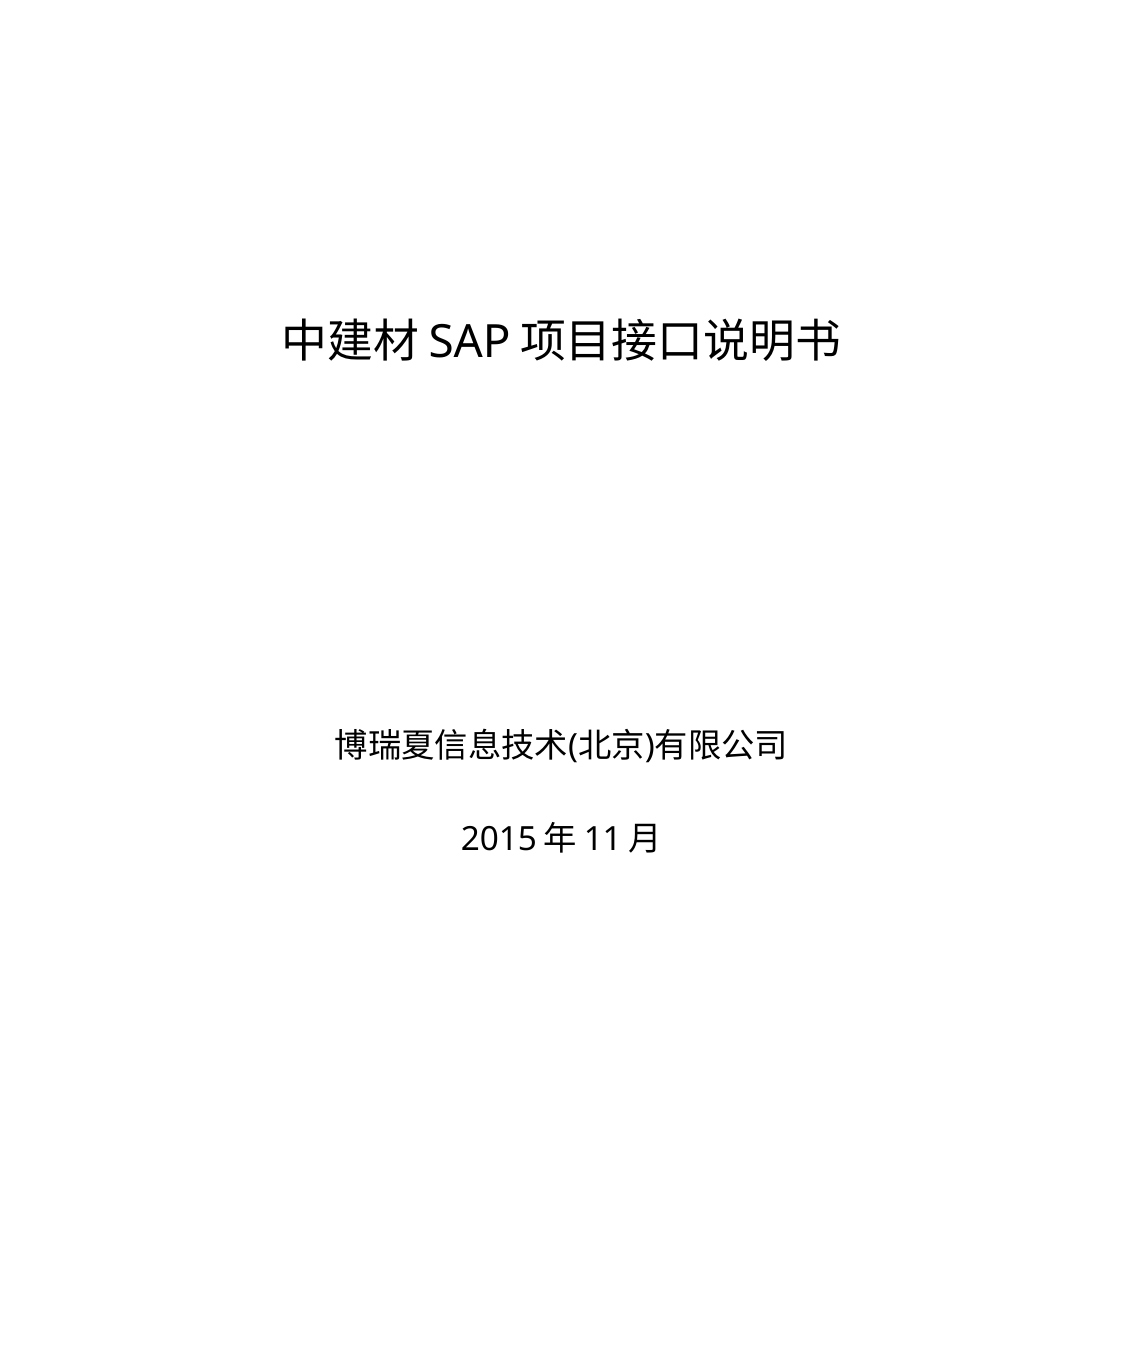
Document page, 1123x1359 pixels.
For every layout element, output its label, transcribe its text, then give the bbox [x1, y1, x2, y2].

text 2015年11月 [187, 803, 935, 868]
title 中建材SAP项目接口说明书 [187, 289, 935, 387]
text 博瑞夏信息技术(北京)有限公司 [187, 710, 935, 775]
